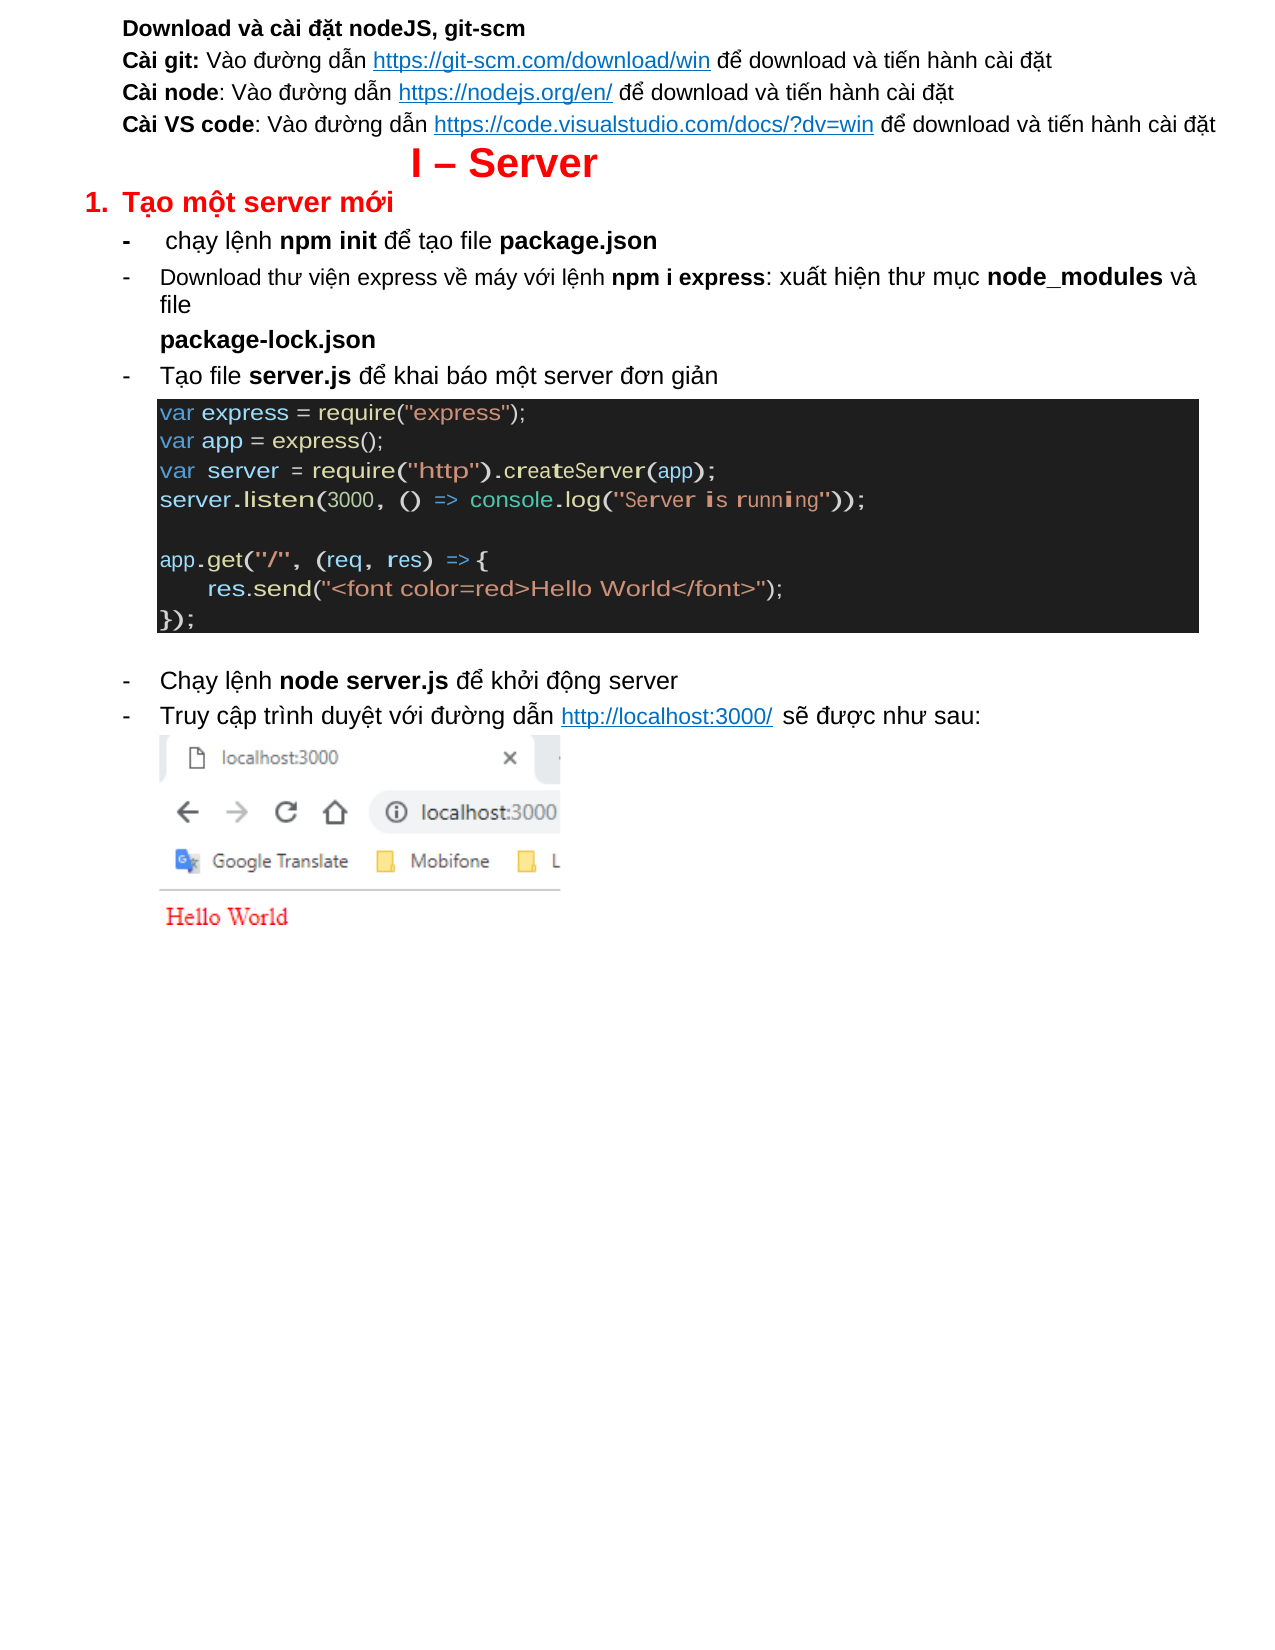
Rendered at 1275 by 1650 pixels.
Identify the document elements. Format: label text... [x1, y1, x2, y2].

subtitle Tạo một server mới [84, 186, 1221, 219]
text Cài git: Vào đường dẫn https://git-scm.com/download/win để download và tiến hành cài đặt [122, 47, 1221, 73]
text package-lock.json [159, 326, 1221, 354]
text Download và cài đặt nodeJS, git-scm [122, 15, 1221, 41]
list chạy lệnh npm init để tạo file package.json [122, 226, 1221, 255]
list Tạo file server.js để khai báo một server đơn giản [122, 361, 1221, 389]
list Chạy lệnh node server.js để khởi động server [122, 666, 1221, 695]
subtitle – Server [410, 138, 1221, 186]
list Download thư viện express về máy với lệnh npm i express: xuất hiện thư mục node_modules và file [122, 262, 1221, 319]
list Truy cập trình duyệt với đường dẫn http://localhost:3000/ sẽ được như sau: [122, 701, 1221, 730]
text Cài VS code: Vào đường dẫn https://code.visualstudio.com/docs/?dv=win để download và tiến hành cài đặt [122, 111, 1221, 138]
text Cài node: Vào đường dẫn https://nodejs.org/en/ để download và tiến hành cài đặt [122, 79, 1221, 105]
picture [159, 735, 561, 925]
